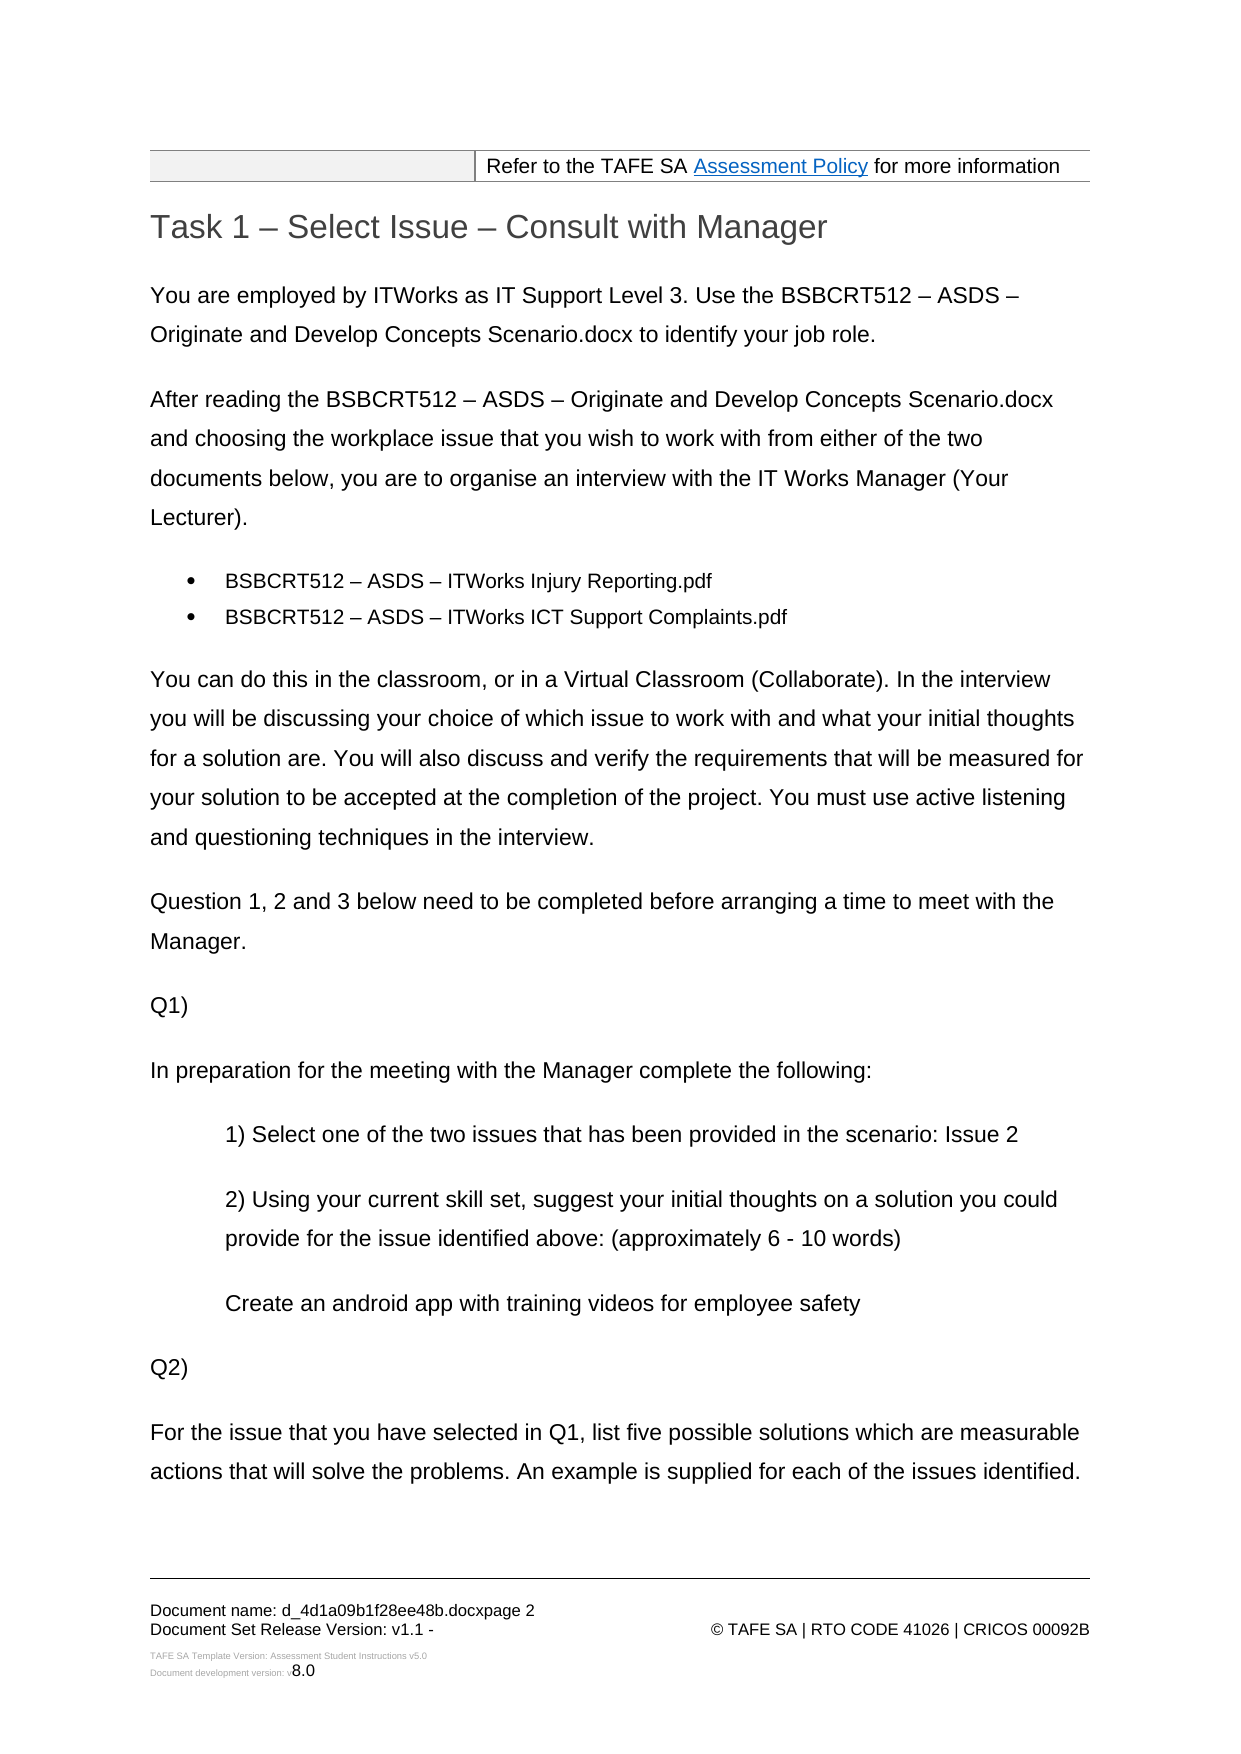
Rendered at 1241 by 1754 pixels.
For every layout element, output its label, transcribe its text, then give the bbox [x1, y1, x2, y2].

text Create an android app with training videos for employee safety [225, 1289, 1090, 1316]
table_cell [476, 151, 1090, 181]
list BSBCRT512 – ASDS – ITWorks Injury Reporting.pdf [187, 569, 1090, 593]
text For the issue that you have selected in Q1, list five possible solutions which are measurable actions that will solve the problems. An example is supplied for each of the issues identified. [150, 1418, 1090, 1484]
text Question 1, 2 and 3 below need to be completed before arranging a time to meet with the Manager. [150, 888, 1090, 954]
text 2) Using your current skill set, suggest your initial thoughts on a solution you could provide for the issue identified above: (approximately 6 - 10 words) [225, 1186, 1090, 1251]
text Q1) [150, 992, 1090, 1018]
text You can do this in the classroom, or in a Virtual Classroom (Collaborate). In the interview you will be discussing your choice of which issue to work with and what your initial thoughts for a solution are. You will also discuss and verify the requirements that will be measured for your solution to be accepted at the completion of the project. You must use active listening and questioning techniques in the interview. [150, 666, 1090, 850]
text In preparation for the meeting with the Manager complete the following: [150, 1057, 1090, 1083]
text Q2) [150, 1354, 1090, 1380]
subtitle Task 1 – Select Issue – Consult with Manager [150, 207, 1090, 245]
text You are employed by ITWorks as IT Support Level 3. Use the BSBCRT512 – ASDS – Originate and Develop Concepts Scenario.docx to identify your job role. [150, 282, 1090, 348]
list BSBCRT512 – ASDS – ITWorks ICT Support Complaints.pdf [187, 605, 1090, 629]
text 1) Select one of the two issues that has been provided in the scenario: Issue 2 [150, 1121, 1090, 1147]
text After reading the BSBCRT512 – ASDS – Originate and Develop Concepts Scenario.docx and choosing the workplace issue that you wish to work with from either of the two documents below, you are to organise an interview with the IT Works Manager (Your Lecturer). [150, 386, 1090, 531]
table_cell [150, 151, 474, 181]
